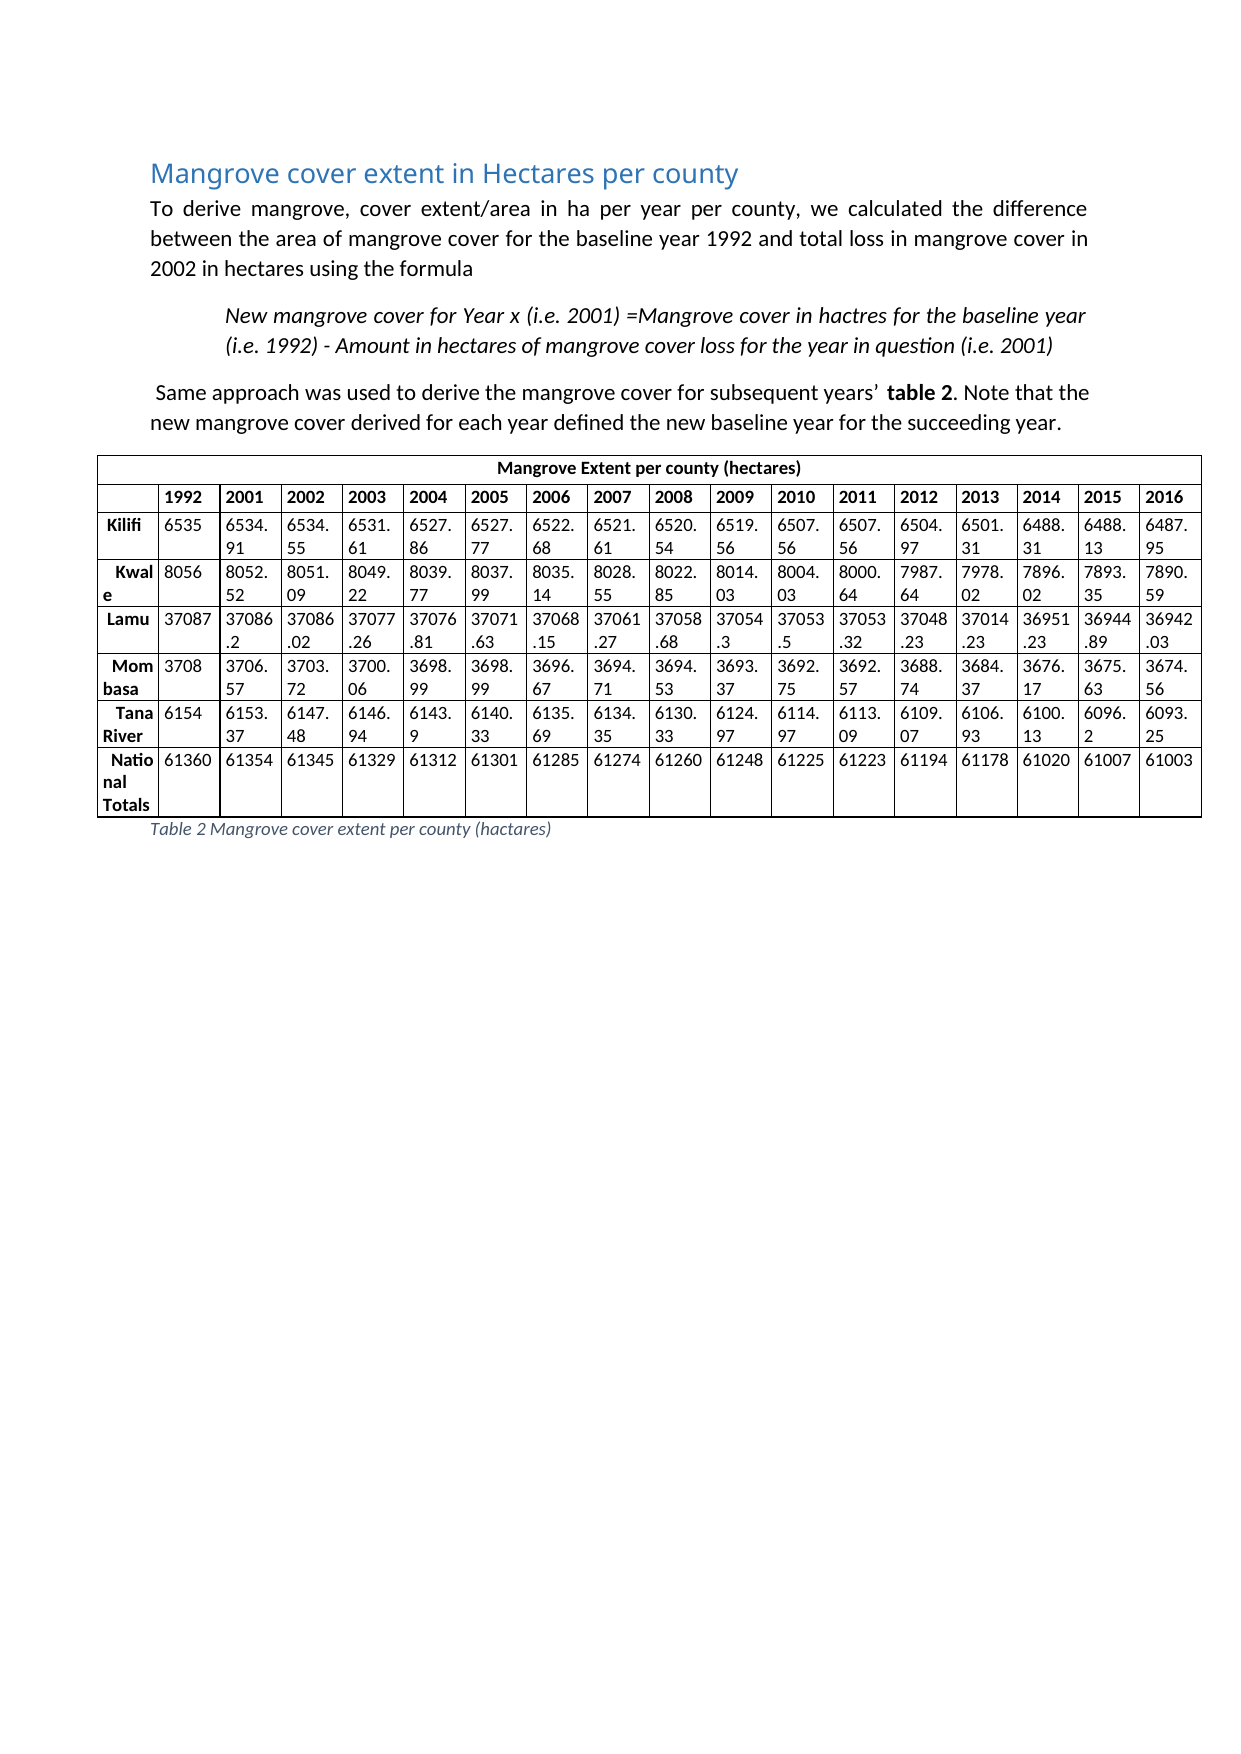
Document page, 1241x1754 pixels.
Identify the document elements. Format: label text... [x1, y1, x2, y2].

table_cell 6507.56 [772, 513, 833, 559]
table_cell 6153.37 [221, 701, 281, 747]
table_cell 2005 [466, 485, 526, 512]
table_cell 37014.23 [957, 607, 1017, 653]
table_cell 61225 [772, 748, 833, 816]
table_cell 6488.31 [1018, 513, 1078, 559]
text To derive mangrove, cover extent/area in ha per year per county, we calculated the difference between the area of mangrove cover for the baseline year 1992 and total loss in mangrove cover in 2002 in hectares using the formula [150, 194, 1090, 282]
table_cell 36951.23 [1018, 607, 1078, 653]
table_cell 6522.68 [527, 513, 587, 559]
table_cell 61301 [466, 748, 526, 816]
table_cell 3692.75 [772, 654, 833, 700]
table_cell 6488.13 [1079, 513, 1139, 559]
table_cell 6154 [159, 701, 219, 747]
table_cell 6534.55 [282, 513, 342, 559]
table_cell 8049.22 [343, 560, 403, 606]
table_cell 6520.54 [650, 513, 710, 559]
table_cell 8014.03 [711, 560, 771, 606]
table_cell 37087 [159, 607, 219, 653]
text Same approach was used to derive the mangrove cover for subsequent years’ table 2. Note that the new mangrove cover derived for each year defined the new baseline year for the succeeding year. [150, 378, 1090, 437]
table_cell 2009 [711, 485, 771, 512]
table_cell 37058.68 [650, 607, 710, 653]
table_header Mangrove Extent per county (hectares) [98, 456, 1201, 484]
table_cell 8035.14 [527, 560, 587, 606]
table_cell 7890.59 [1140, 560, 1201, 606]
table_cell 2013 [957, 485, 1017, 512]
table_cell 8004.03 [772, 560, 833, 606]
table_cell 6096.2 [1079, 701, 1139, 747]
table_cell 37086.02 [282, 607, 342, 653]
table_cell 3692.57 [834, 654, 894, 700]
table_cell 2012 [895, 485, 956, 512]
table_cell Kilifi [98, 513, 158, 559]
table_cell 6501.31 [957, 513, 1017, 559]
table_cell 2010 [772, 485, 833, 512]
text New mangrove cover for Year x (i.e. 2001) =Mangrove cover in hactres for the baseline year (i.e. 1992) - Amount in hectares of mangrove cover loss for the year in question (i.e. 2001) [225, 301, 1090, 359]
table_cell 61329 [343, 748, 403, 816]
table_cell 6519.56 [711, 513, 771, 559]
table_cell 3698.99 [466, 654, 526, 700]
table_cell 6113.09 [834, 701, 894, 747]
table_cell 6527.77 [466, 513, 526, 559]
table_cell Tana River [98, 701, 158, 747]
table_cell 6504.97 [895, 513, 956, 559]
table_cell 6146.94 [343, 701, 403, 747]
table_cell 2014 [1018, 485, 1078, 512]
table_cell 6114.97 [772, 701, 833, 747]
table_cell 2001 [221, 485, 281, 512]
table_cell 36942.03 [1140, 607, 1201, 653]
table_cell 8056 [159, 560, 219, 606]
table_cell 6527.86 [404, 513, 465, 559]
table_cell 36944.89 [1079, 607, 1139, 653]
table_cell 6134.35 [588, 701, 649, 747]
table_cell 7893.35 [1079, 560, 1139, 606]
table_cell 7987.64 [895, 560, 956, 606]
table_cell 2008 [650, 485, 710, 512]
table_cell 2002 [282, 485, 342, 512]
table_cell 2004 [404, 485, 465, 512]
table_cell 37048.23 [895, 607, 956, 653]
table_cell 6535 [159, 513, 219, 559]
table_cell 37076.81 [404, 607, 465, 653]
table_cell Lamu [98, 607, 158, 653]
table_cell 3703.72 [282, 654, 342, 700]
table_cell 37077.26 [343, 607, 403, 653]
table_cell 61178 [957, 748, 1017, 816]
table_cell 6143.9 [404, 701, 465, 747]
table_cell 8022.85 [650, 560, 710, 606]
table_cell 6140.33 [466, 701, 526, 747]
table_cell 3694.53 [650, 654, 710, 700]
table_cell 2006 [527, 485, 587, 512]
table_cell 61274 [588, 748, 649, 816]
table_cell 61020 [1018, 748, 1078, 816]
table_cell 6100.13 [1018, 701, 1078, 747]
table_cell 61003 [1140, 748, 1201, 816]
table_cell 3708 [159, 654, 219, 700]
table_cell 6109.07 [895, 701, 956, 747]
table_cell 6507.56 [834, 513, 894, 559]
table_cell 37068.15 [527, 607, 587, 653]
table_cell 3675.63 [1079, 654, 1139, 700]
table_cell 1992 [159, 485, 219, 512]
table_cell 8039.77 [404, 560, 465, 606]
table_cell 6147.48 [282, 701, 342, 747]
table_cell 61354 [221, 748, 281, 816]
table_cell Mombasa [98, 654, 158, 700]
table_cell 8051.09 [282, 560, 342, 606]
table_cell 3676.17 [1018, 654, 1078, 700]
table_cell 61285 [527, 748, 587, 816]
table_cell 3674.56 [1140, 654, 1201, 700]
table_cell 61360 [159, 748, 219, 816]
table_cell 2007 [588, 485, 649, 512]
table_cell 3698.99 [404, 654, 465, 700]
table_cell 8000.64 [834, 560, 894, 606]
table_cell 61248 [711, 748, 771, 816]
table_cell Kwale [98, 560, 158, 606]
table_cell 8052.52 [221, 560, 281, 606]
subtitle Mangrove cover extent in Hectares per county [150, 154, 1090, 191]
table_cell 3694.71 [588, 654, 649, 700]
table_cell 8028.55 [588, 560, 649, 606]
table_cell 2015 [1079, 485, 1139, 512]
table_cell 3693.37 [711, 654, 771, 700]
table_cell 6093.25 [1140, 701, 1201, 747]
table_cell 37054.3 [711, 607, 771, 653]
table_cell 61345 [282, 748, 342, 816]
table_cell 3696.67 [527, 654, 587, 700]
table_cell National Totals [98, 748, 158, 816]
table_cell 3706.57 [221, 654, 281, 700]
table_cell 61194 [895, 748, 956, 816]
table_cell 3688.74 [895, 654, 956, 700]
table_cell 61312 [404, 748, 465, 816]
table_cell 61007 [1079, 748, 1139, 816]
table_cell 2011 [834, 485, 894, 512]
table_cell 2016 [1140, 485, 1201, 512]
table_cell 6130.33 [650, 701, 710, 747]
table_cell 2003 [343, 485, 403, 512]
table_cell 37061.27 [588, 607, 649, 653]
table_cell 6124.97 [711, 701, 771, 747]
table_cell 7896.02 [1018, 560, 1078, 606]
table_cell 6106.93 [957, 701, 1017, 747]
table_cell 3700.06 [343, 654, 403, 700]
table_cell 3684.37 [957, 654, 1017, 700]
text Table 2 Mangrove cover extent per county (hactares) [150, 818, 1090, 840]
table_cell 61260 [650, 748, 710, 816]
table_cell 6531.61 [343, 513, 403, 559]
table_cell [98, 485, 158, 512]
table_cell 61223 [834, 748, 894, 816]
table_cell 37053.5 [772, 607, 833, 653]
table_cell 37086.2 [221, 607, 281, 653]
table_cell 37053.32 [834, 607, 894, 653]
table_cell 8037.99 [466, 560, 526, 606]
table_cell 6534.91 [221, 513, 281, 559]
table_cell 6487.95 [1140, 513, 1201, 559]
table_cell 6521.61 [588, 513, 649, 559]
table_cell 7978.02 [957, 560, 1017, 606]
table_cell 37071.63 [466, 607, 526, 653]
table_cell 6135.69 [527, 701, 587, 747]
